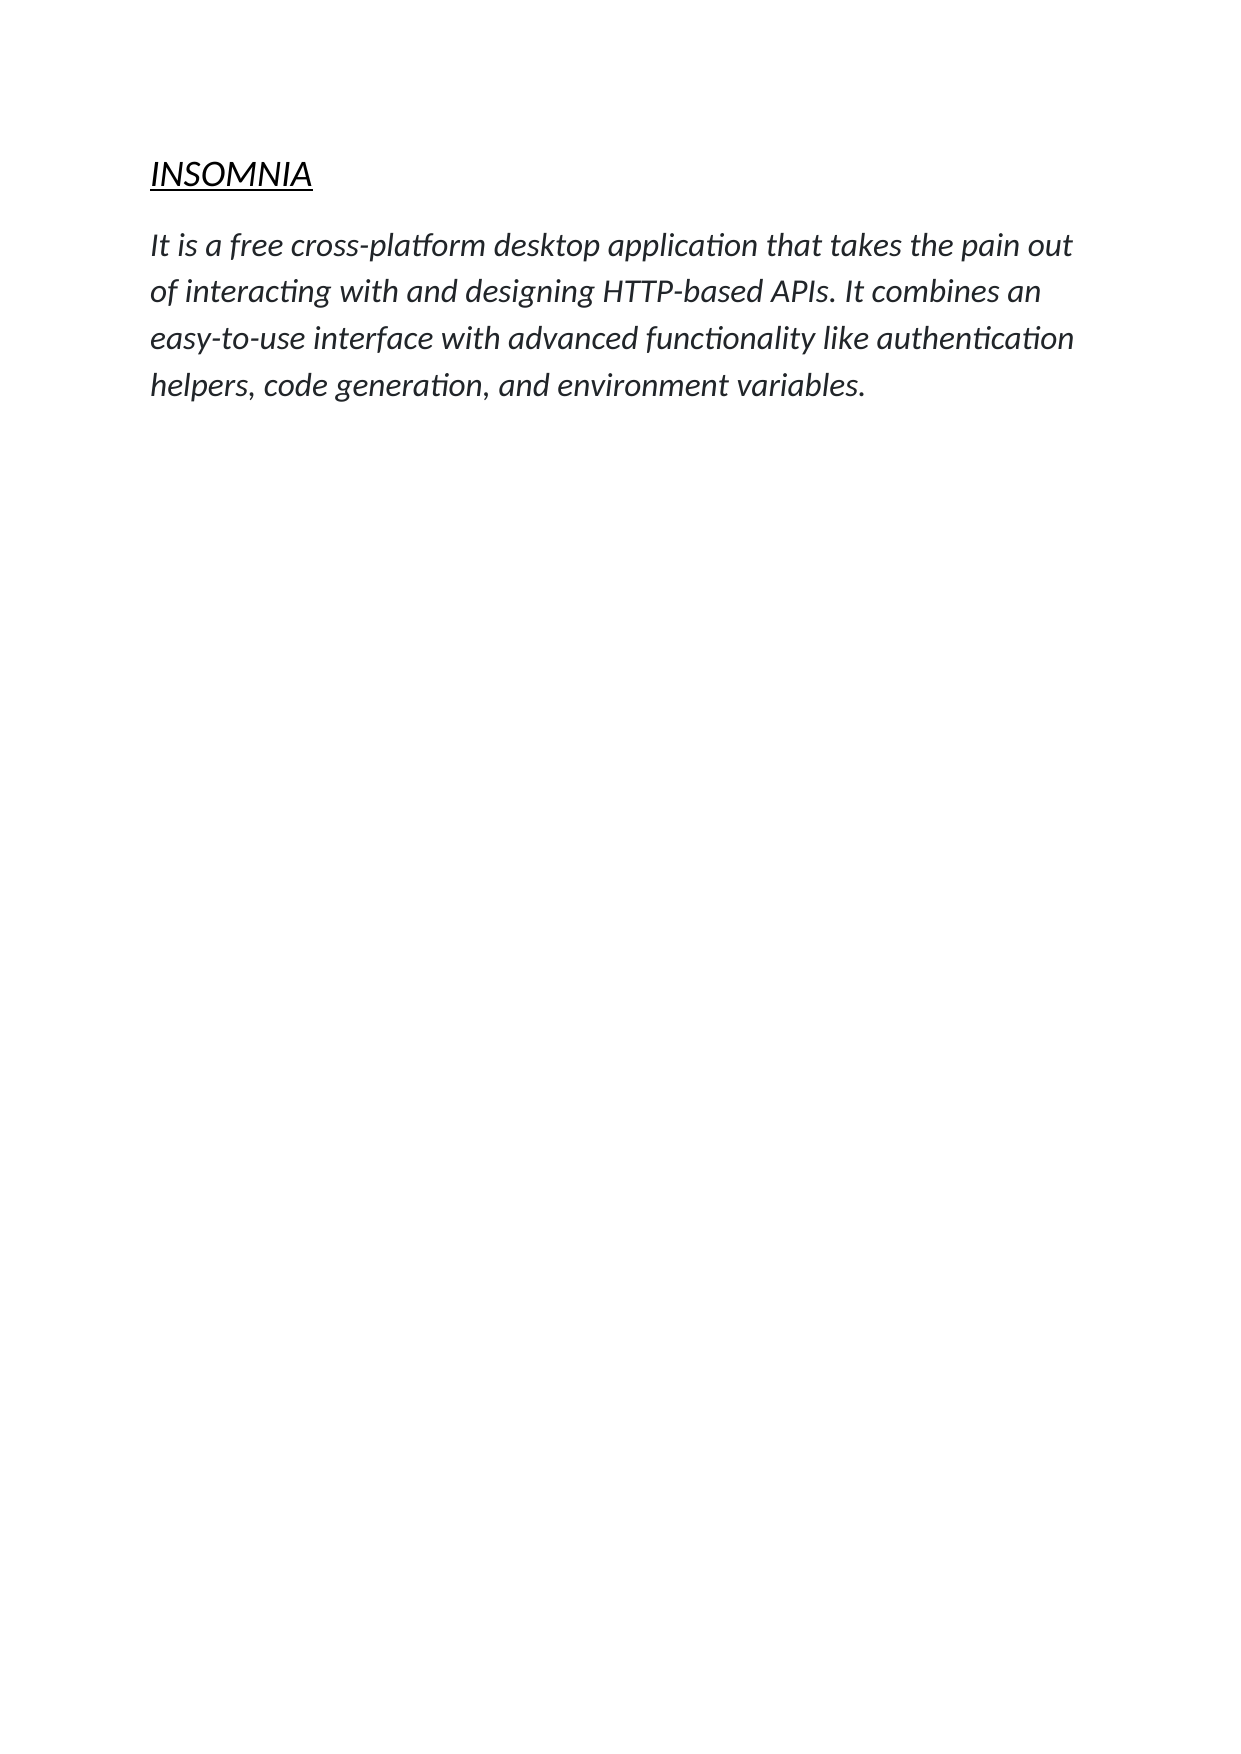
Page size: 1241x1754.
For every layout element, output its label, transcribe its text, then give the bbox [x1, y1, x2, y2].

text It is a free cross-platform desktop application that takes the pain out of interacting with and designing HTTP-based APIs. It combines an easy-to-use interface with advanced functionality like authentication helpers, code generation, and environment variables. [150, 223, 1090, 404]
text INSOMNIA [150, 150, 1090, 196]
